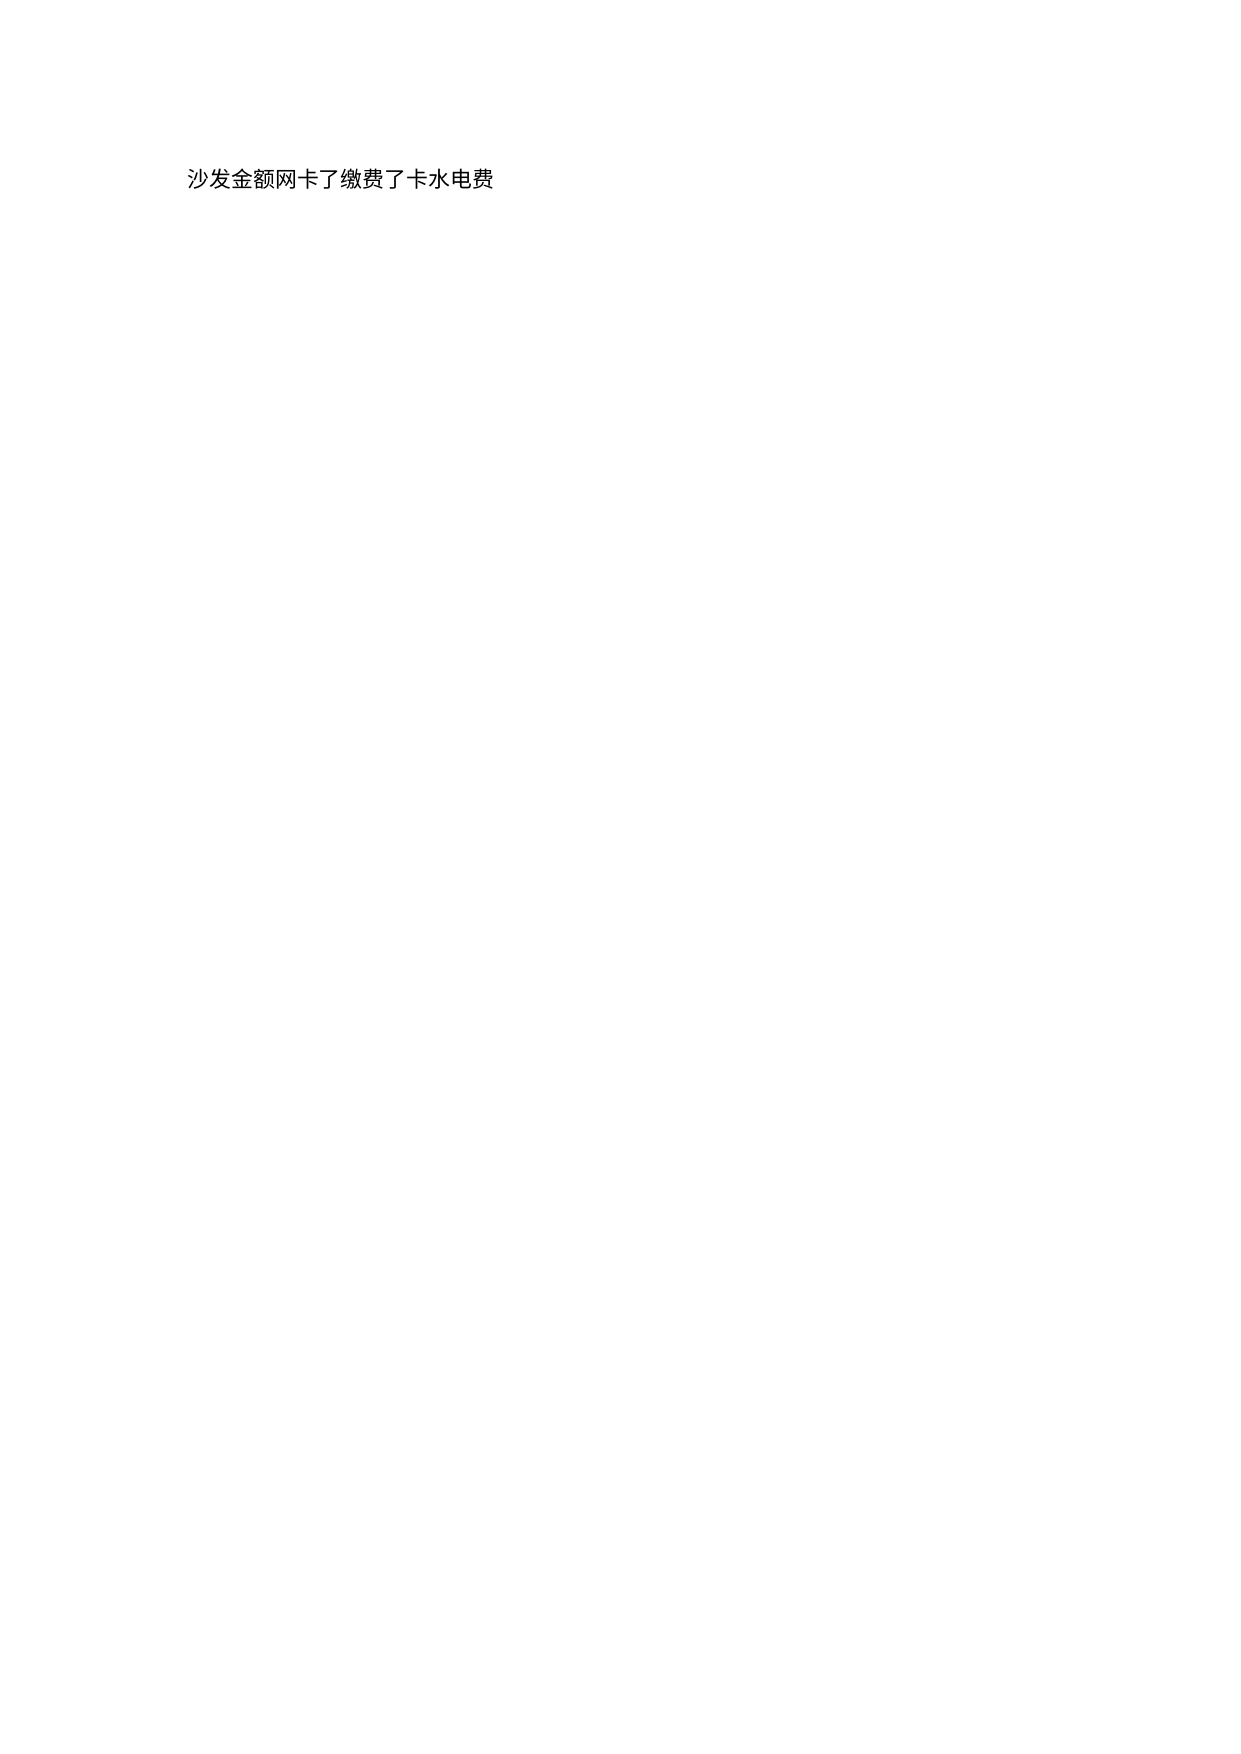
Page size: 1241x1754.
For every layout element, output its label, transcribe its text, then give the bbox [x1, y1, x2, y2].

text 沙发金额网卡了缴费了卡水电费 [187, 162, 1053, 194]
